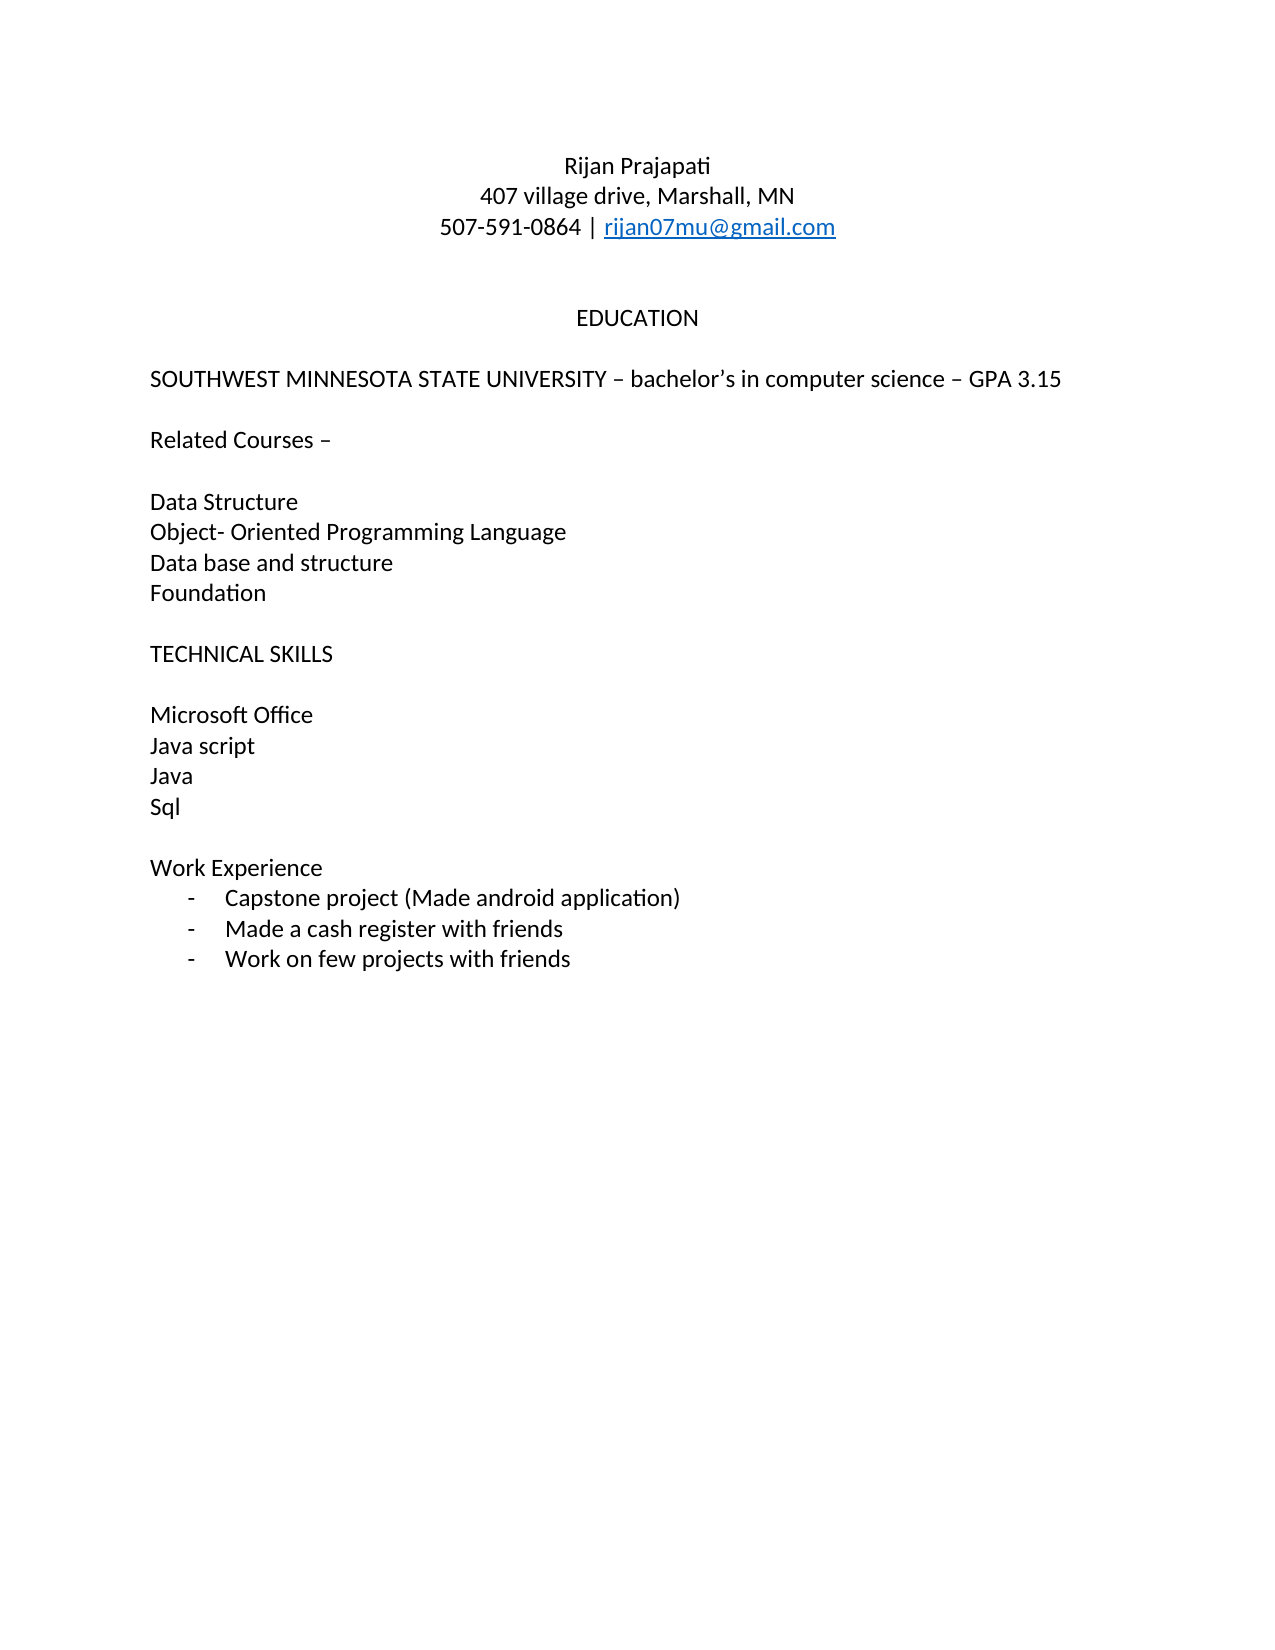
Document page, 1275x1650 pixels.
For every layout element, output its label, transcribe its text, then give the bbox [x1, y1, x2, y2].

list Capstone project (Made android application) [187, 882, 1125, 913]
text TECHNICAL SKILLS [150, 638, 1125, 669]
text Foundation [150, 577, 1125, 608]
text Work Experience [150, 852, 1125, 882]
text 407 village drive, Marshall, MN [150, 181, 1125, 211]
text Data Structure [150, 486, 1125, 516]
text Rijan Prajapati [150, 150, 1125, 181]
text Data base and structure [150, 547, 1125, 577]
text EDUCATION [150, 303, 1125, 333]
list Work on few projects with friends [187, 943, 1125, 974]
text Object- Oriented Programming Language [150, 516, 1125, 547]
text Microsoft Office [150, 699, 1125, 730]
text Related Courses – [150, 425, 1125, 455]
text Java [150, 760, 1125, 791]
list Made a cash register with friends [187, 913, 1125, 943]
text Sql [150, 791, 1125, 821]
text Java script [150, 730, 1125, 760]
text 507-591-0864 | rijan07mu@gmail.com [150, 211, 1125, 242]
text SOUTHWEST MINNESOTA STATE UNIVERSITY – bachelor’s in computer science – GPA 3.15 [150, 364, 1125, 394]
